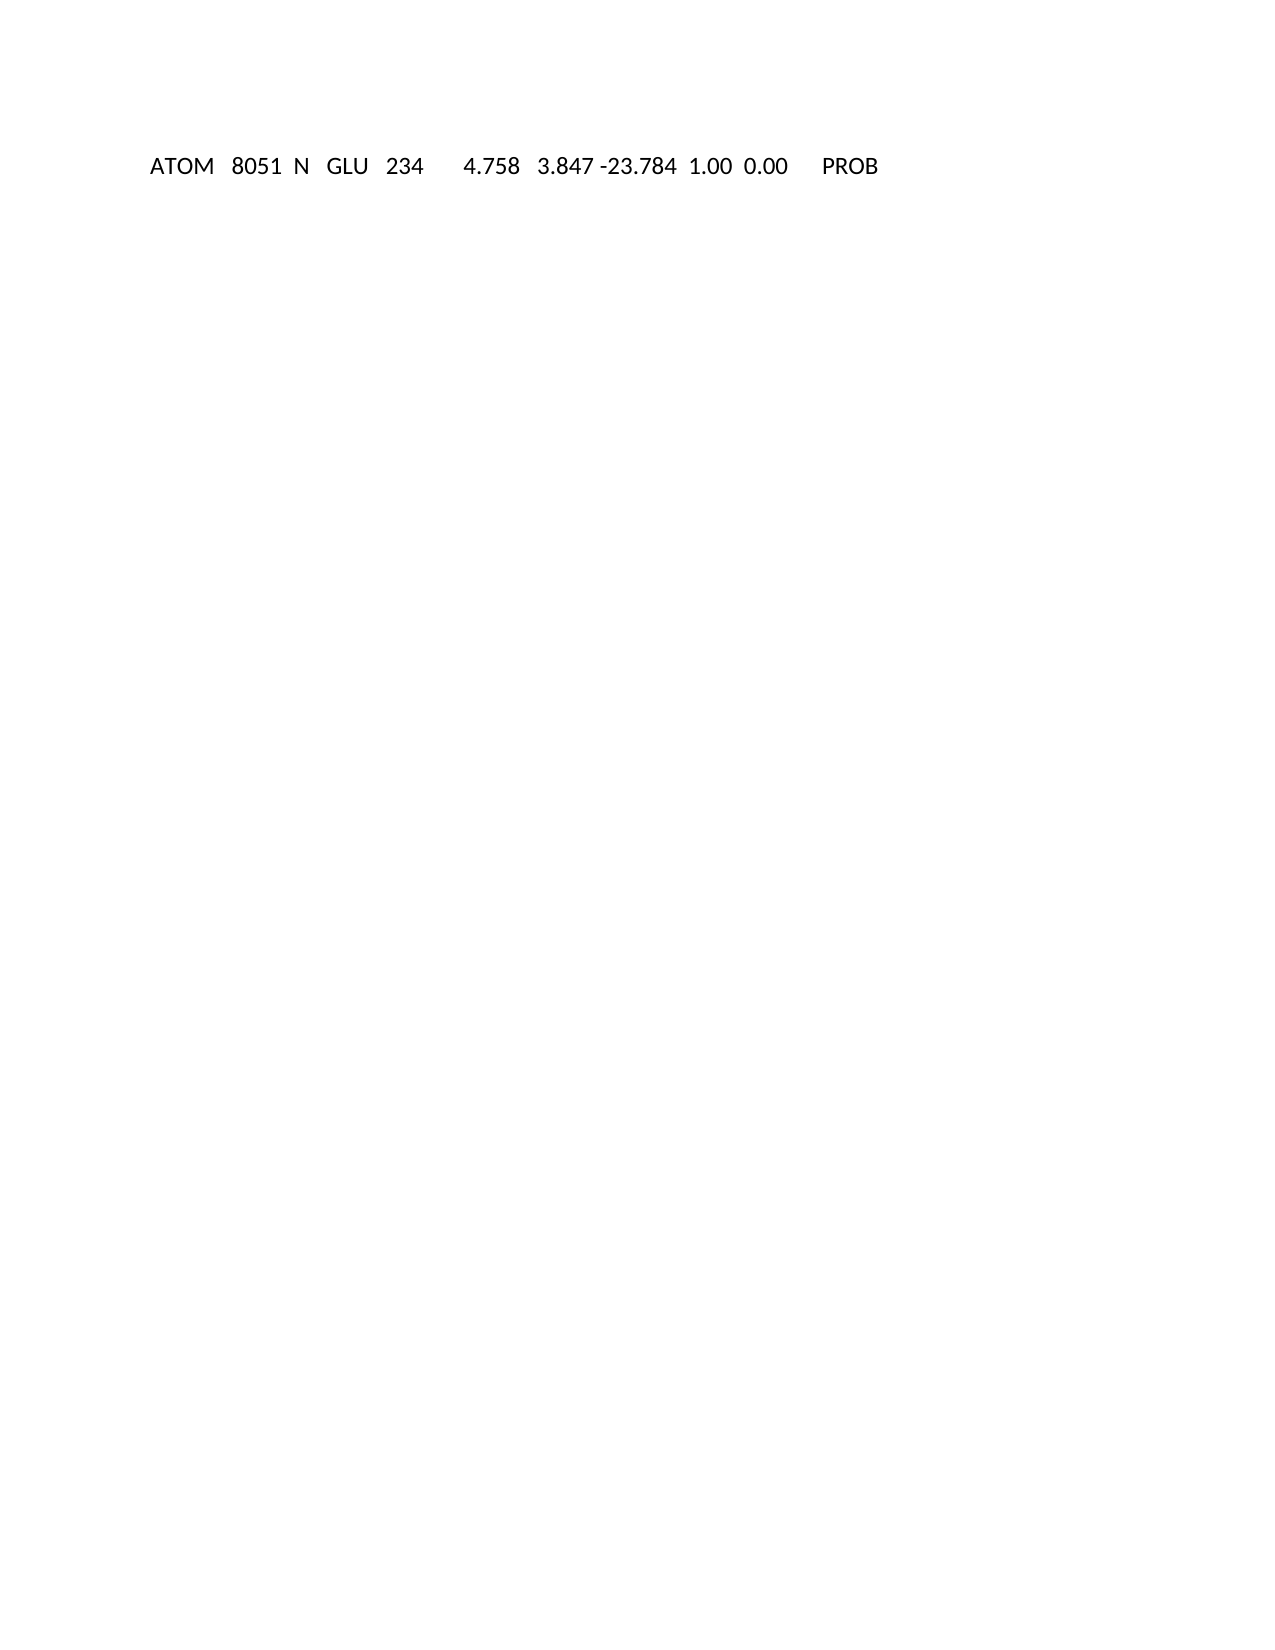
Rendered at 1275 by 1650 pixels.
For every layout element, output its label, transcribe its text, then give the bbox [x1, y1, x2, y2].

text ATOM 8051 N GLU 234 4.758 3.847 -23.784 1.00 0.00 PROB [150, 150, 1125, 181]
